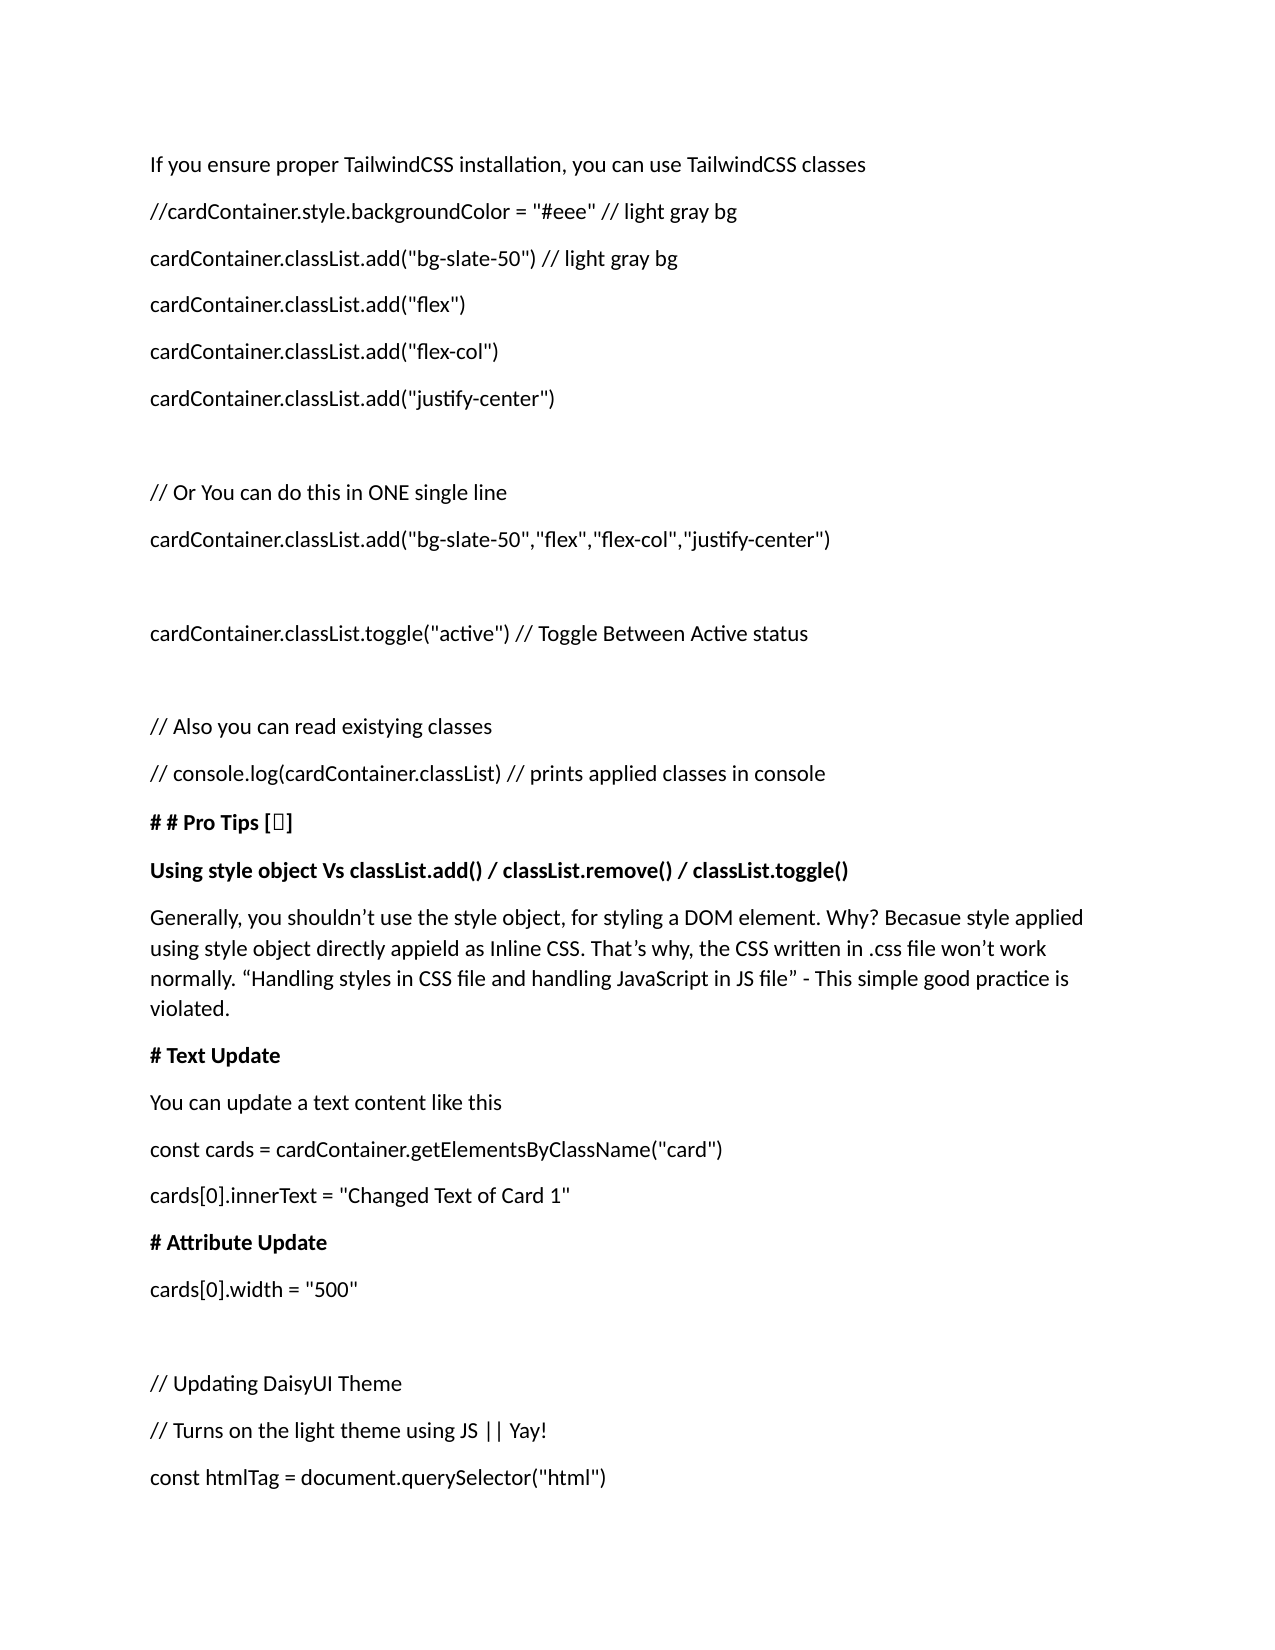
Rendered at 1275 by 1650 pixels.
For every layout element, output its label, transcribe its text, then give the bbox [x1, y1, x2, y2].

text cards[0].width = "500" [150, 1275, 1125, 1303]
text cardContainer.classList.add("bg-slate-50","flex","flex-col","justify-center") [150, 525, 1125, 553]
text //cardContainer.style.backgroundColor = "#eee" // light gray bg [150, 197, 1125, 225]
text cards[0].innerText = "Changed Text of Card 1" [150, 1182, 1125, 1210]
text Using style object Vs classList.add() / classList.remove() / classList.toggle() [150, 857, 1125, 885]
text // Updating DaisyUI Theme [150, 1369, 1125, 1397]
text Generally, you shouldn’t use the style object, for styling a DOM element. Why? Becasue style applied using style object directly appield as Inline CSS. That’s why, the CSS written in .css file won’t work normally. “Handling styles in CSS file and handling JavaScript in JS file” - This simple good practice is violated. [150, 903, 1125, 1022]
text // Or You can do this in ONE single line [150, 478, 1125, 506]
text # Text Update [150, 1041, 1125, 1069]
text You can update a text content like this [150, 1088, 1125, 1116]
text If you ensure proper TailwindCSS installation, you can use TailwindCSS classes [150, 150, 1125, 178]
text // Also you can read existying classes [150, 712, 1125, 741]
text cardContainer.classList.add("bg-slate-50") // light gray bg [150, 244, 1125, 272]
text // Turns on the light theme using JS || Yay! [150, 1416, 1125, 1444]
text cardContainer.classList.add("flex") [150, 291, 1125, 319]
text // console.log(cardContainer.classList) // prints applied classes in console [150, 759, 1125, 787]
text # Attribute Update [150, 1228, 1125, 1257]
text cardContainer.classList.toggle("active") // Toggle Between Active status [150, 619, 1125, 647]
text const cards = cardContainer.getElementsByClassName("card") [150, 1135, 1125, 1163]
text const htmlTag = document.querySelector("html") [150, 1463, 1125, 1491]
text # # Pro Tips [✅] [150, 806, 1125, 837]
text cardContainer.classList.add("justify-center") [150, 384, 1125, 412]
text cardContainer.classList.add("flex-col") [150, 337, 1125, 366]
